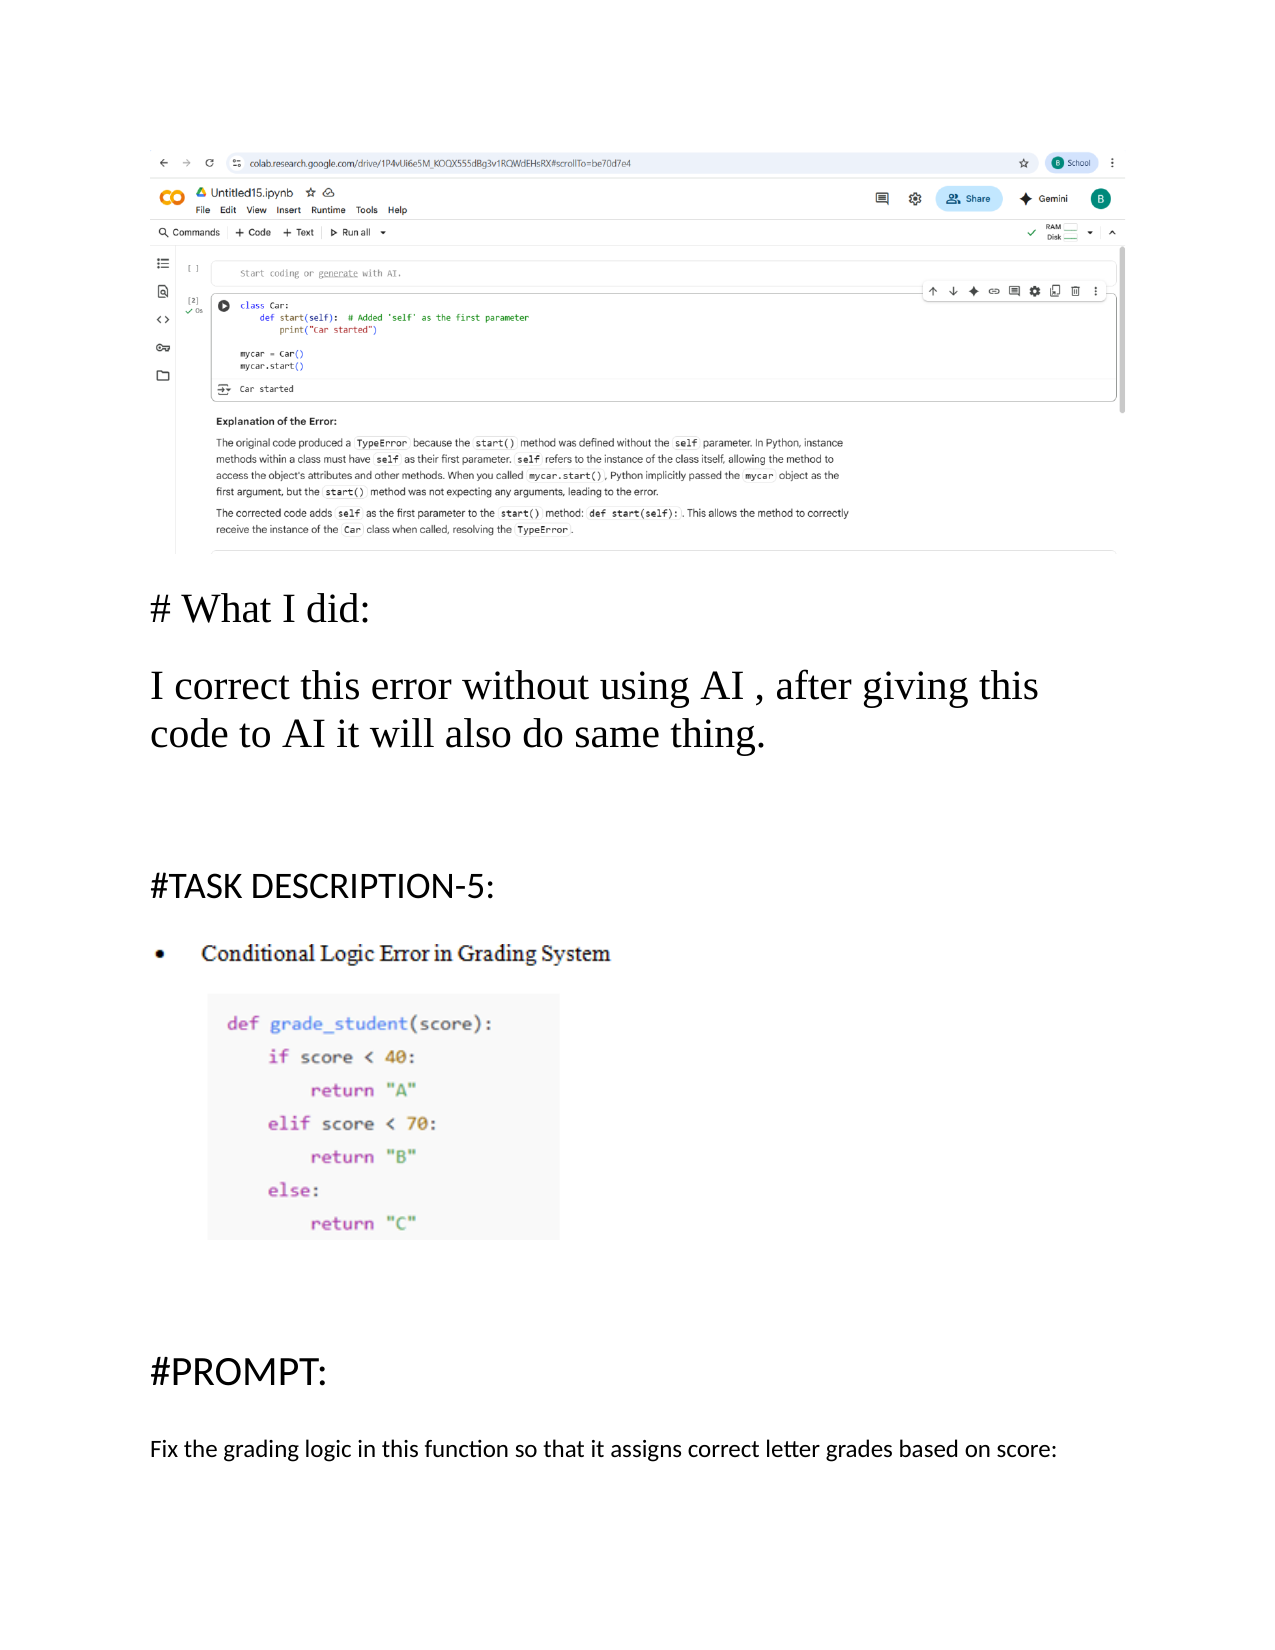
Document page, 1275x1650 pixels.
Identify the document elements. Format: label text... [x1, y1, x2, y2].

text I correct this error without using AI , after giving this code to AI it will also do same thing. [150, 660, 1125, 756]
text #PROMPT: [150, 1345, 1125, 1396]
text Fix the grading logic in this function so that it assigns correct letter grades based on score: [150, 1433, 1125, 1463]
text #TASK DESCRIPTION-5: [150, 862, 1125, 908]
picture [150, 150, 1125, 554]
text # What I did: [150, 583, 1125, 631]
picture [150, 944, 1012, 1240]
